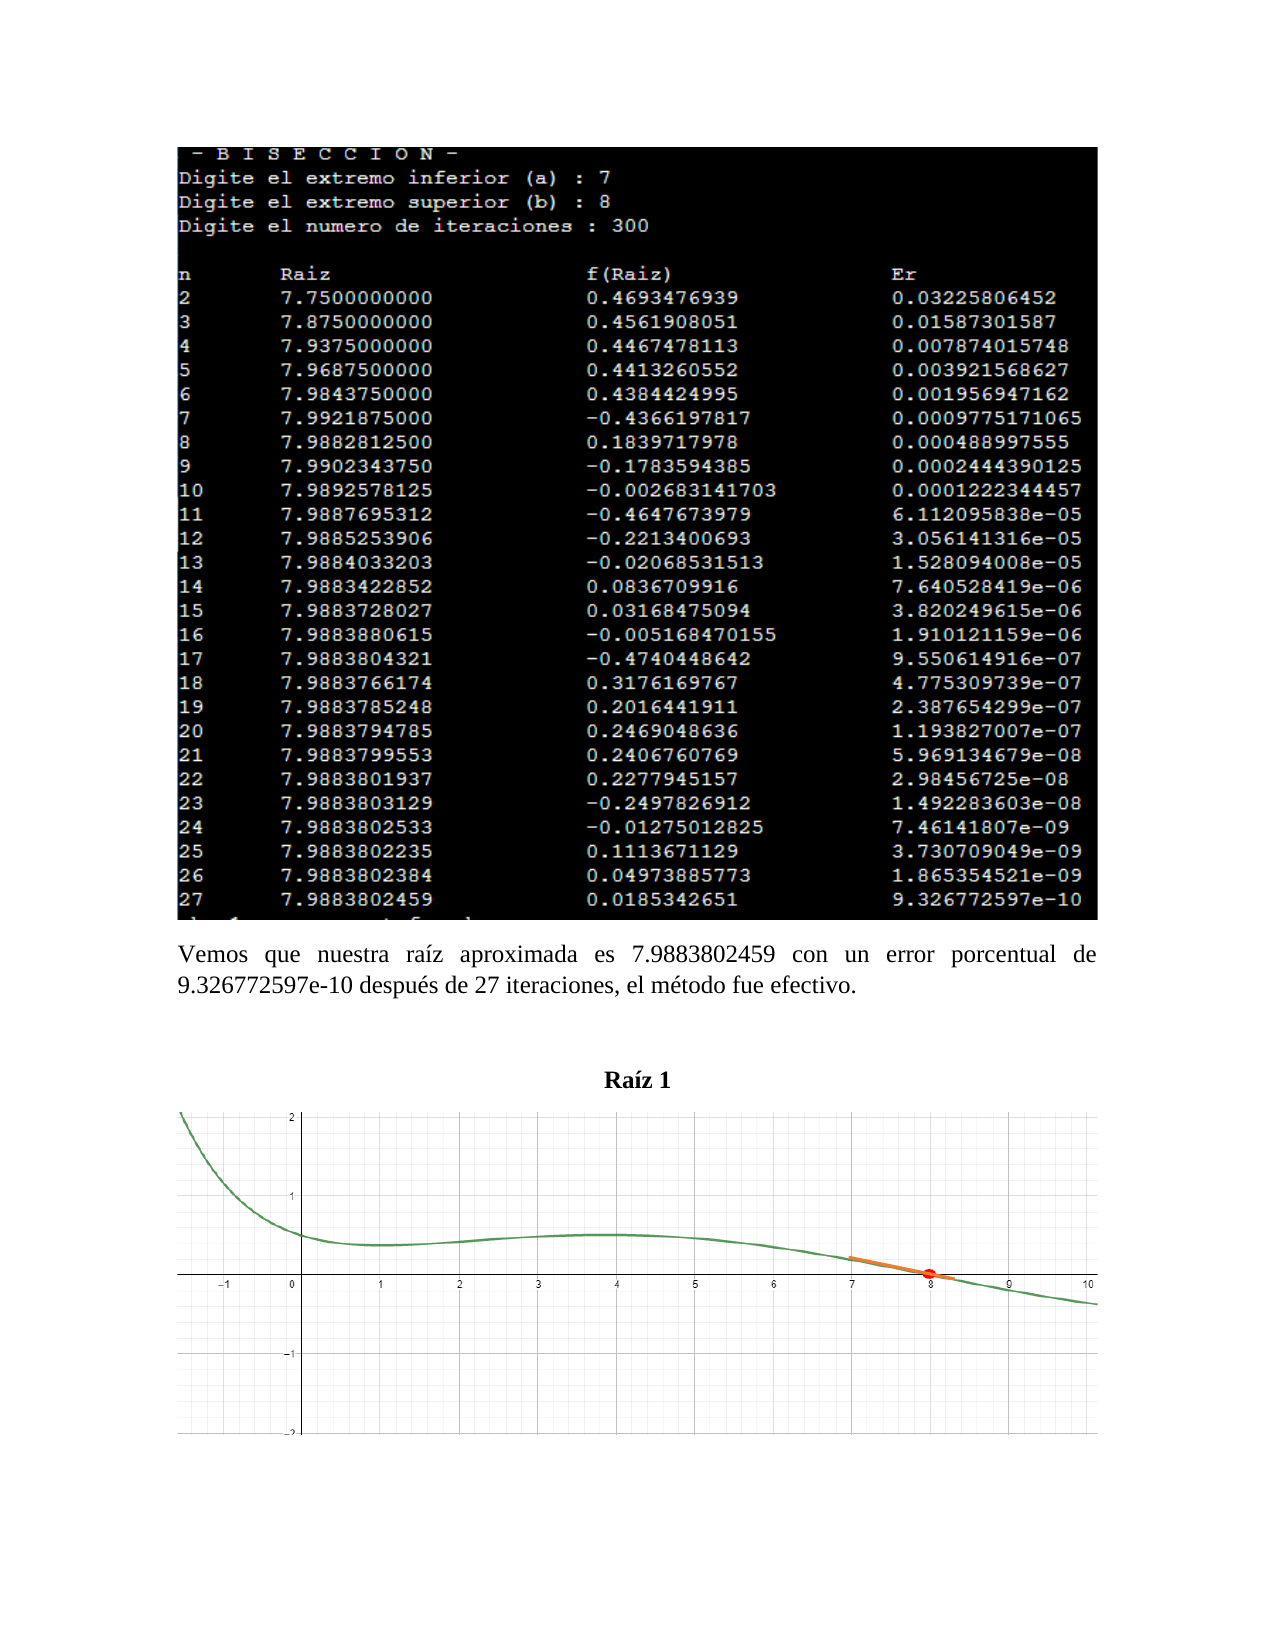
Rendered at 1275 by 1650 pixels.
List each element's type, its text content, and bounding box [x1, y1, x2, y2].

text Vemos que nuestra raíz aproximada es 7.9883802459 con un error porcentual de 9.326772597e-10 después de 27 iteraciones, el método fue efectivo. [177, 939, 1098, 998]
text Raíz 1 [177, 1065, 1098, 1094]
